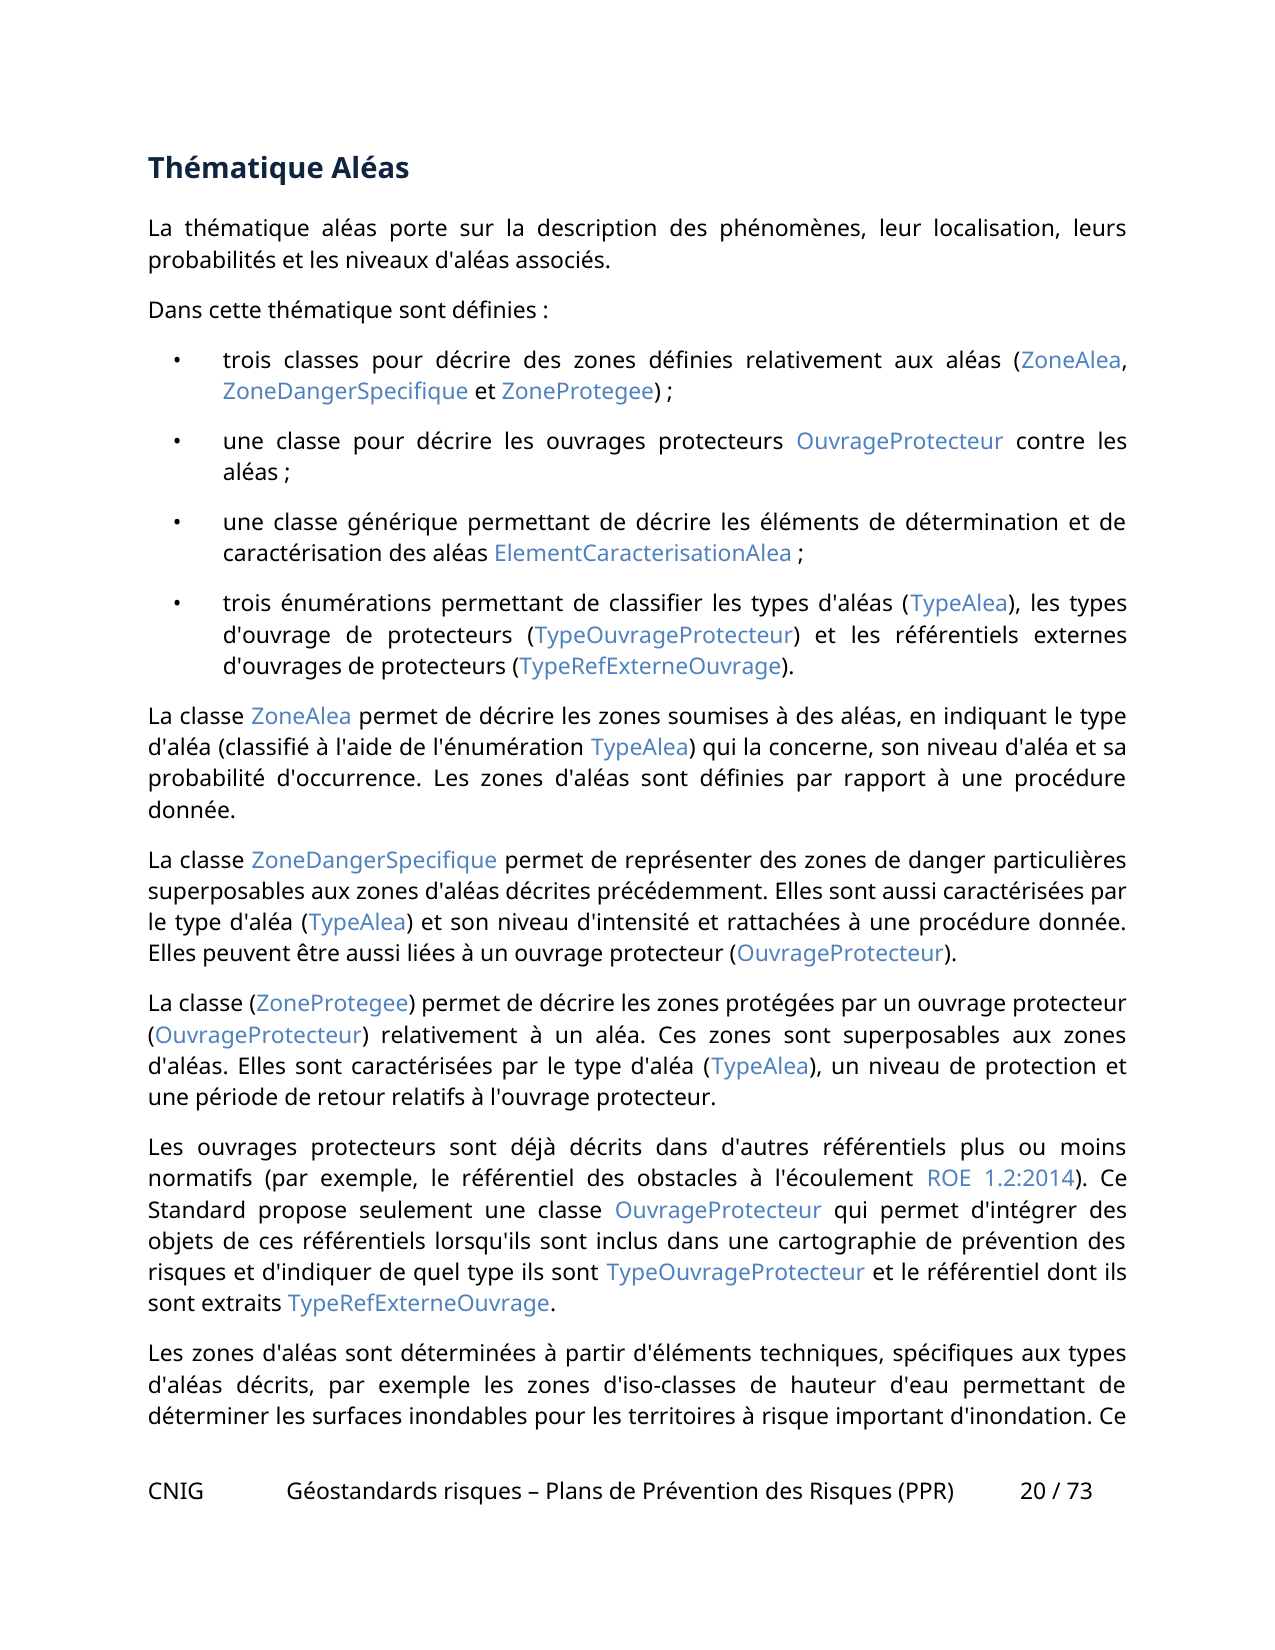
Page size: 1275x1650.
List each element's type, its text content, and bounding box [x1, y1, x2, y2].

list une classe générique permettant de décrire les éléments de détermination et de caractérisation des aléas ElementCaracterisationAlea ; [173, 506, 1127, 568]
text La classe ZoneDangerSpecifique permet de représenter des zones de danger particulières superposables aux zones d'aléas décrites précédemment. Elles sont aussi caractérisées par le type d'aléa (TypeAlea) et son niveau d'intensité et rattachées à une procédure donnée. Elles peuvent être aussi liées à un ouvrage protecteur (OuvrageProtecteur). [148, 843, 1127, 968]
list trois classes pour décrire des zones définies relativement aux aléas (ZoneAlea, ZoneDangerSpecifique et ZoneProtegee) ; [173, 343, 1127, 406]
text Les ouvrages protecteurs sont déjà décrits dans d'autres référentiels plus ou moins normatifs (par exemple, le référentiel des obstacles à l'écoulement ROE 1.2:2014). Ce Standard propose seulement une classe OuvrageProtecteur qui permet d'intégrer des objets de ces référentiels lorsqu'ils sont inclus dans une cartographie de prévention des risques et d'indiquer de quel type ils sont TypeOuvrageProtecteur et le référentiel dont ils sont extraits TypeRefExterneOuvrage. [148, 1131, 1127, 1318]
text La thématique aléas porte sur la description des phénomènes, leur localisation, leurs probabilités et les niveaux d'aléas associés. [148, 212, 1127, 275]
list trois énumérations permettant de classifier les types d'aléas (TypeAlea), les types d'ouvrage de protecteurs (TypeOuvrageProtecteur) et les référentiels externes d'ouvrages de protecteurs (TypeRefExterneOuvrage). [173, 587, 1127, 681]
text La classe ZoneAlea permet de décrire les zones soumises à des aléas, en indiquant le type d'aléa (classifié à l'aide de l'énumération TypeAlea) qui la concerne, son niveau d'aléa et sa probabilité d'occurrence. Les zones d'aléas sont définies par rapport à une procédure donnée. [148, 700, 1127, 825]
text La classe (ZoneProtegee) permet de décrire les zones protégées par un ouvrage protecteur (OuvrageProtecteur) relativement à un aléa. Ces zones sont superposables aux zones d'aléas. Elles sont caractérisées par le type d'aléa (TypeAlea), un niveau de protection et une période de retour relatifs à l'ouvrage protecteur. [148, 987, 1127, 1112]
list une classe pour décrire les ouvrages protecteurs OuvrageProtecteur contre les aléas ; [173, 425, 1127, 487]
text Dans cette thématique sont définies : [148, 293, 1127, 325]
subtitle Thématique Aléas [148, 148, 1127, 187]
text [148, 1337, 1127, 1431]
